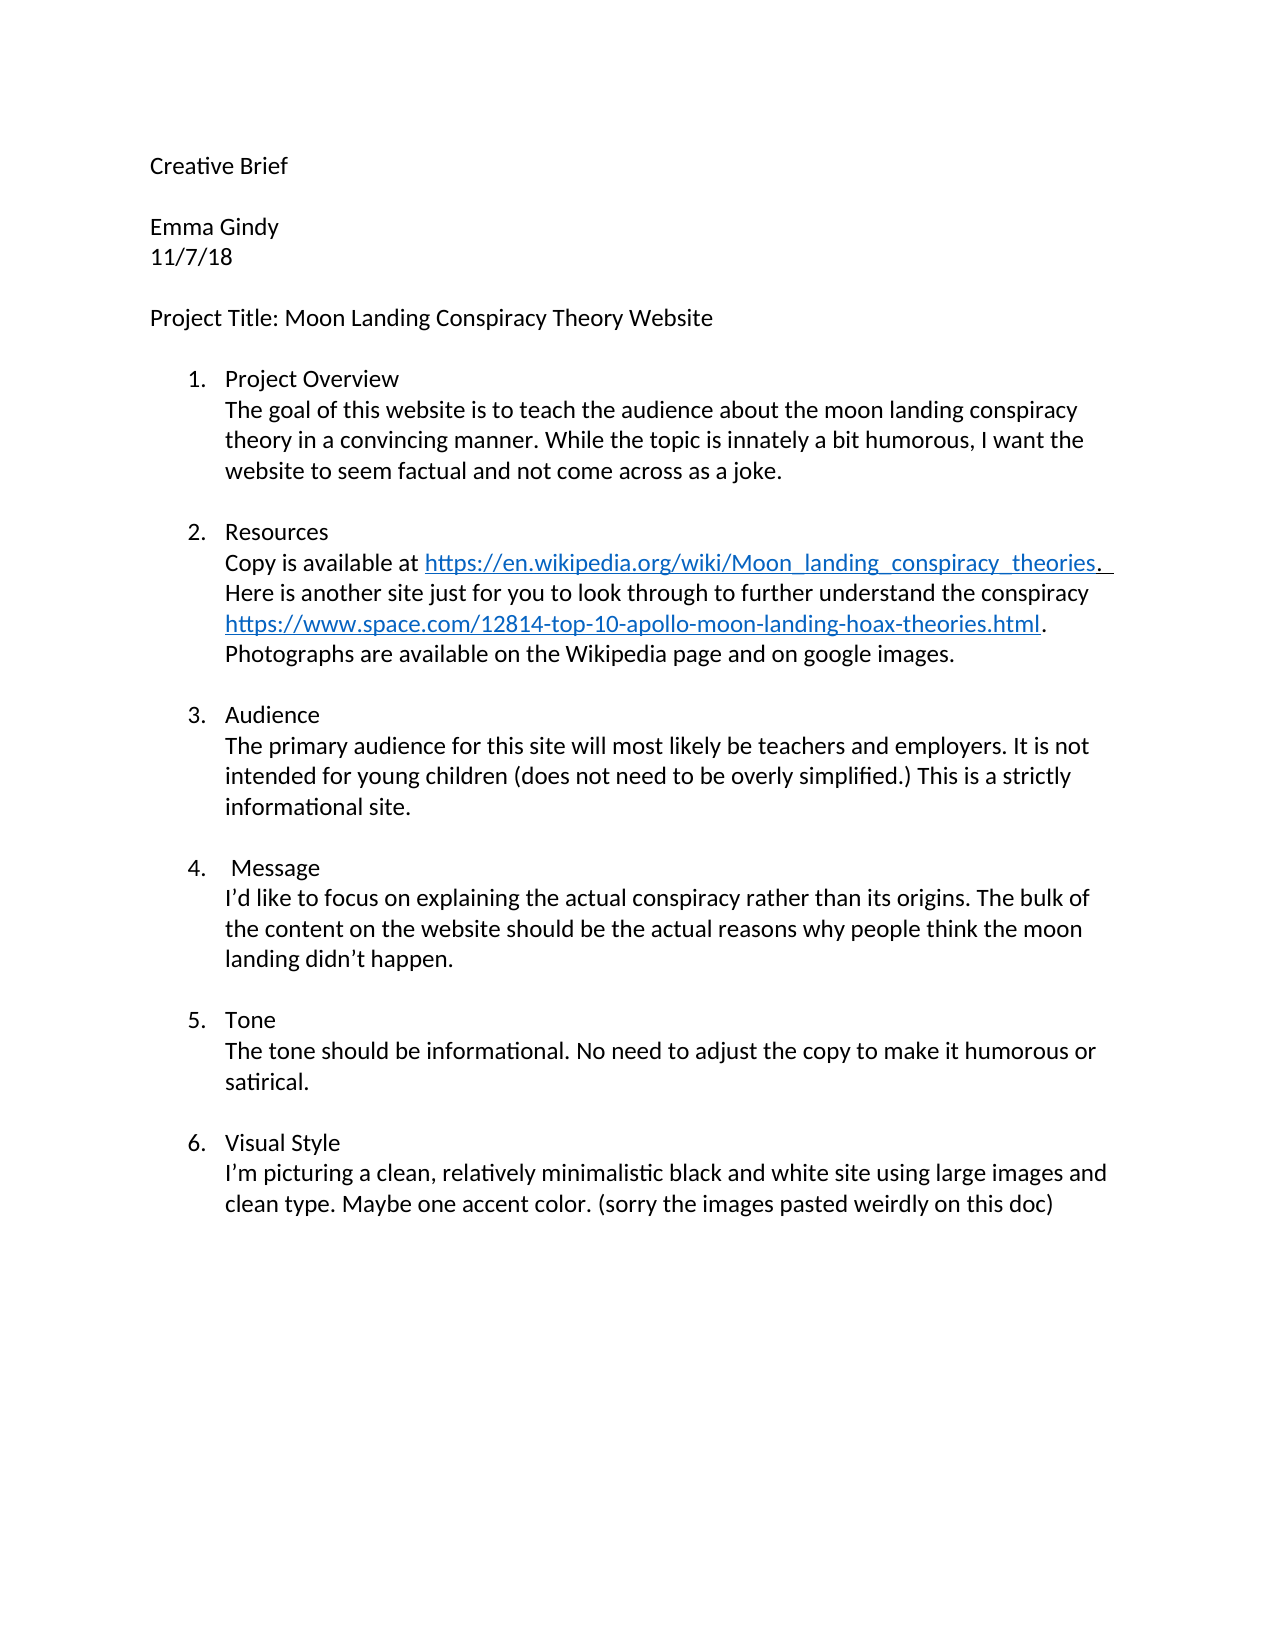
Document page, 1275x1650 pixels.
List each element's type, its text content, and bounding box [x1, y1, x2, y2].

list I’m picturing a clean, relatively minimalistic black and white site using large images and clean type. Maybe one accent color. (sorry the images pasted weirdly on this doc) [225, 1157, 1125, 1218]
list Project Overview [187, 364, 1125, 394]
list Resources [187, 516, 1125, 547]
list Message [187, 852, 1125, 882]
text Creative Brief [150, 150, 1125, 181]
list The tone should be informational. No need to adjust the copy to make it humorous or satirical. [225, 1035, 1125, 1096]
text 11/7/18 [150, 242, 1125, 272]
list The primary audience for this site will most likely be teachers and employers. It is not intended for young children (does not need to be overly simplified.) This is a strictly informational site. [225, 730, 1125, 821]
list Visual Style [187, 1127, 1125, 1157]
text The goal of this website is to teach the audience about the moon landing conspiracy theory in a convincing manner. While the topic is innately a bit humorous, I want the website to seem factual and not come across as a joke. [150, 394, 1125, 486]
list Audience [187, 699, 1125, 730]
text Project Title: Moon Landing Conspiracy Theory Website [150, 303, 1125, 333]
text Emma Gindy [150, 211, 1125, 242]
list Tone [187, 1004, 1125, 1035]
list Copy is available at https://en.wikipedia.org/wiki/Moon_landing_conspiracy_theories. Here is another site just for you to look through to further understand the conspiracy https://www.space.com/12814-top-10-apollo-moon-landing-hoax-theories.html. [225, 547, 1125, 638]
list Photographs are available on the Wikipedia page and on google images. [225, 638, 1125, 669]
list I’d like to focus on explaining the actual conspiracy rather than its origins. The bulk of the content on the website should be the actual reasons why people think the moon landing didn’t happen. [225, 882, 1125, 974]
